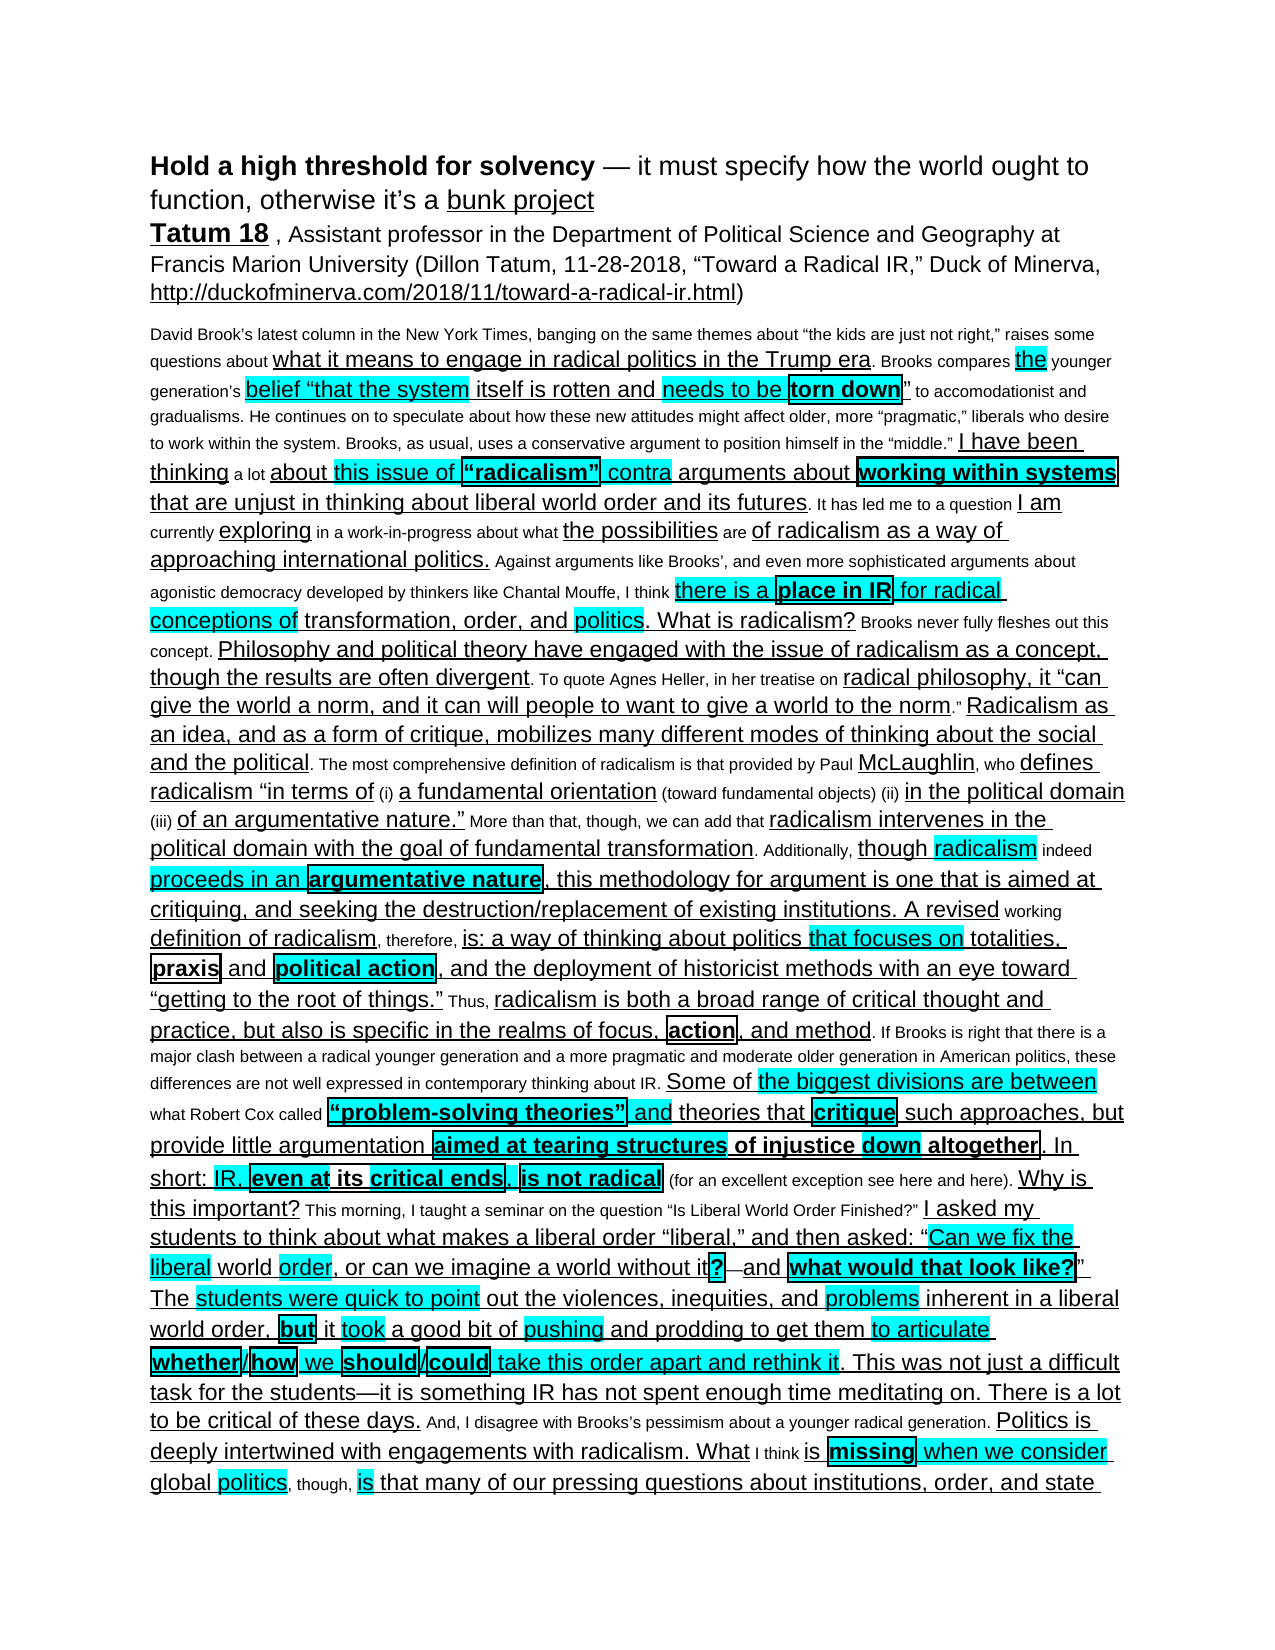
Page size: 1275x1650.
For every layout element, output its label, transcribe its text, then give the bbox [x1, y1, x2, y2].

text Tatum 18 , Assistant professor in the Department of Political Science and Geography at Francis Marion University (Dillon Tatum, 11-28-2018, “Toward a Radical IR,” Duck of Minerva, http://duckofminerva.com/2018/11/toward-a-radical-ir.html) [150, 217, 1125, 306]
subtitle Hold a high threshold for solvency ⁠— it must specify how the world ought to function, otherwise it’s a bunk project [150, 150, 1125, 215]
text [150, 324, 1125, 1495]
